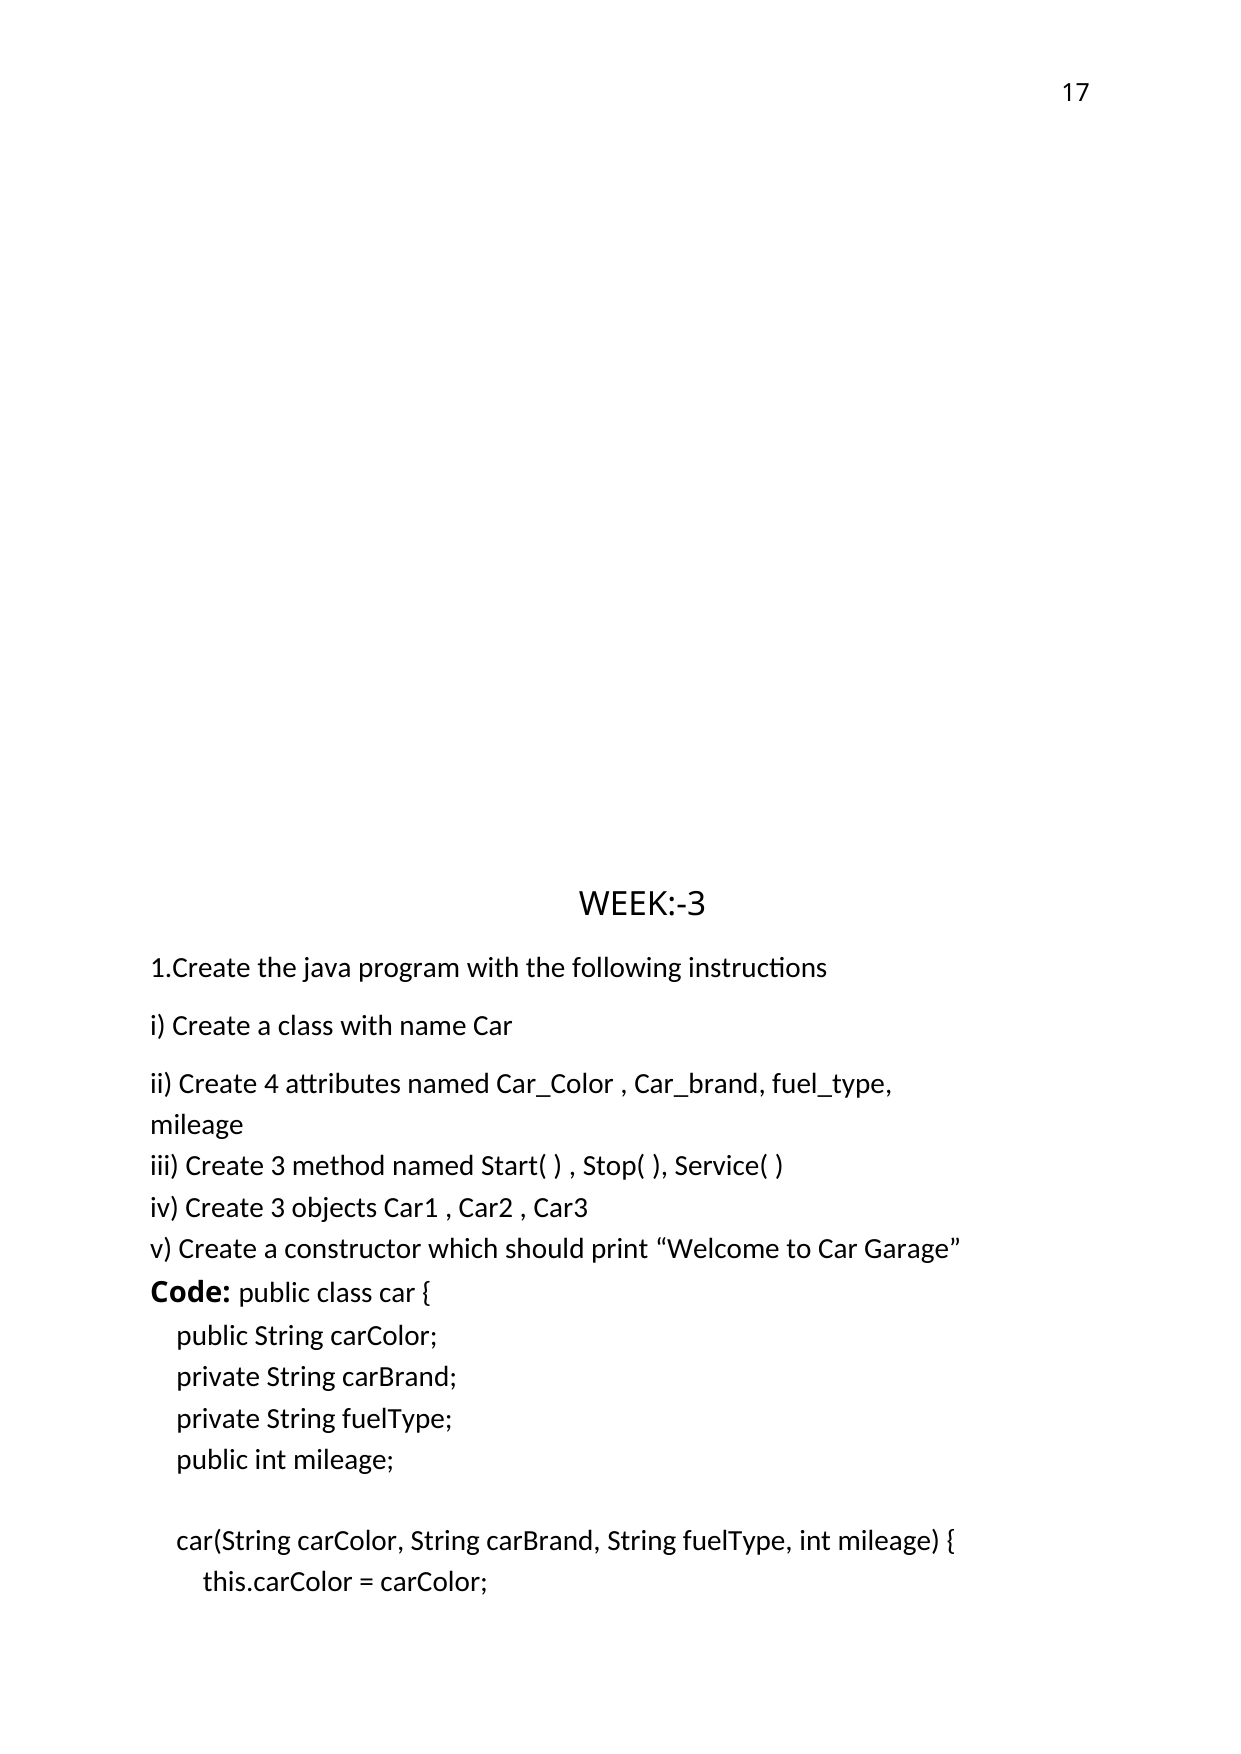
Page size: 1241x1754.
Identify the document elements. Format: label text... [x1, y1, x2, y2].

text this.carColor = carColor; [150, 1563, 1090, 1598]
text v) Create a constructor which should print “Welcome to Car Garage” [150, 1230, 1090, 1266]
text private String carBrand; [150, 1358, 1090, 1394]
text ii) Create 4 attributes named Car_Color , Car_brand, fuel_type, [150, 1065, 1090, 1101]
text iv) Create 3 objects Car1 , Car2 , Car3 [150, 1189, 1090, 1224]
text mileage [150, 1106, 1090, 1142]
text car(String carColor, String carBrand, String fuelType, int mileage) { [150, 1522, 1090, 1557]
text iii) Create 3 method named Start( ) , Stop( ), Service( ) [150, 1147, 1090, 1183]
text i) Create a class with name Car [150, 1007, 1090, 1043]
text Code: public class car { [150, 1271, 1090, 1311]
text private String fuelType; [150, 1400, 1090, 1435]
text public String carColor; [150, 1317, 1090, 1353]
text public int mileage; [150, 1441, 1090, 1477]
text 1.Create the java program with the following instructions [150, 949, 1090, 985]
text WEEK:-3 [150, 880, 1090, 925]
